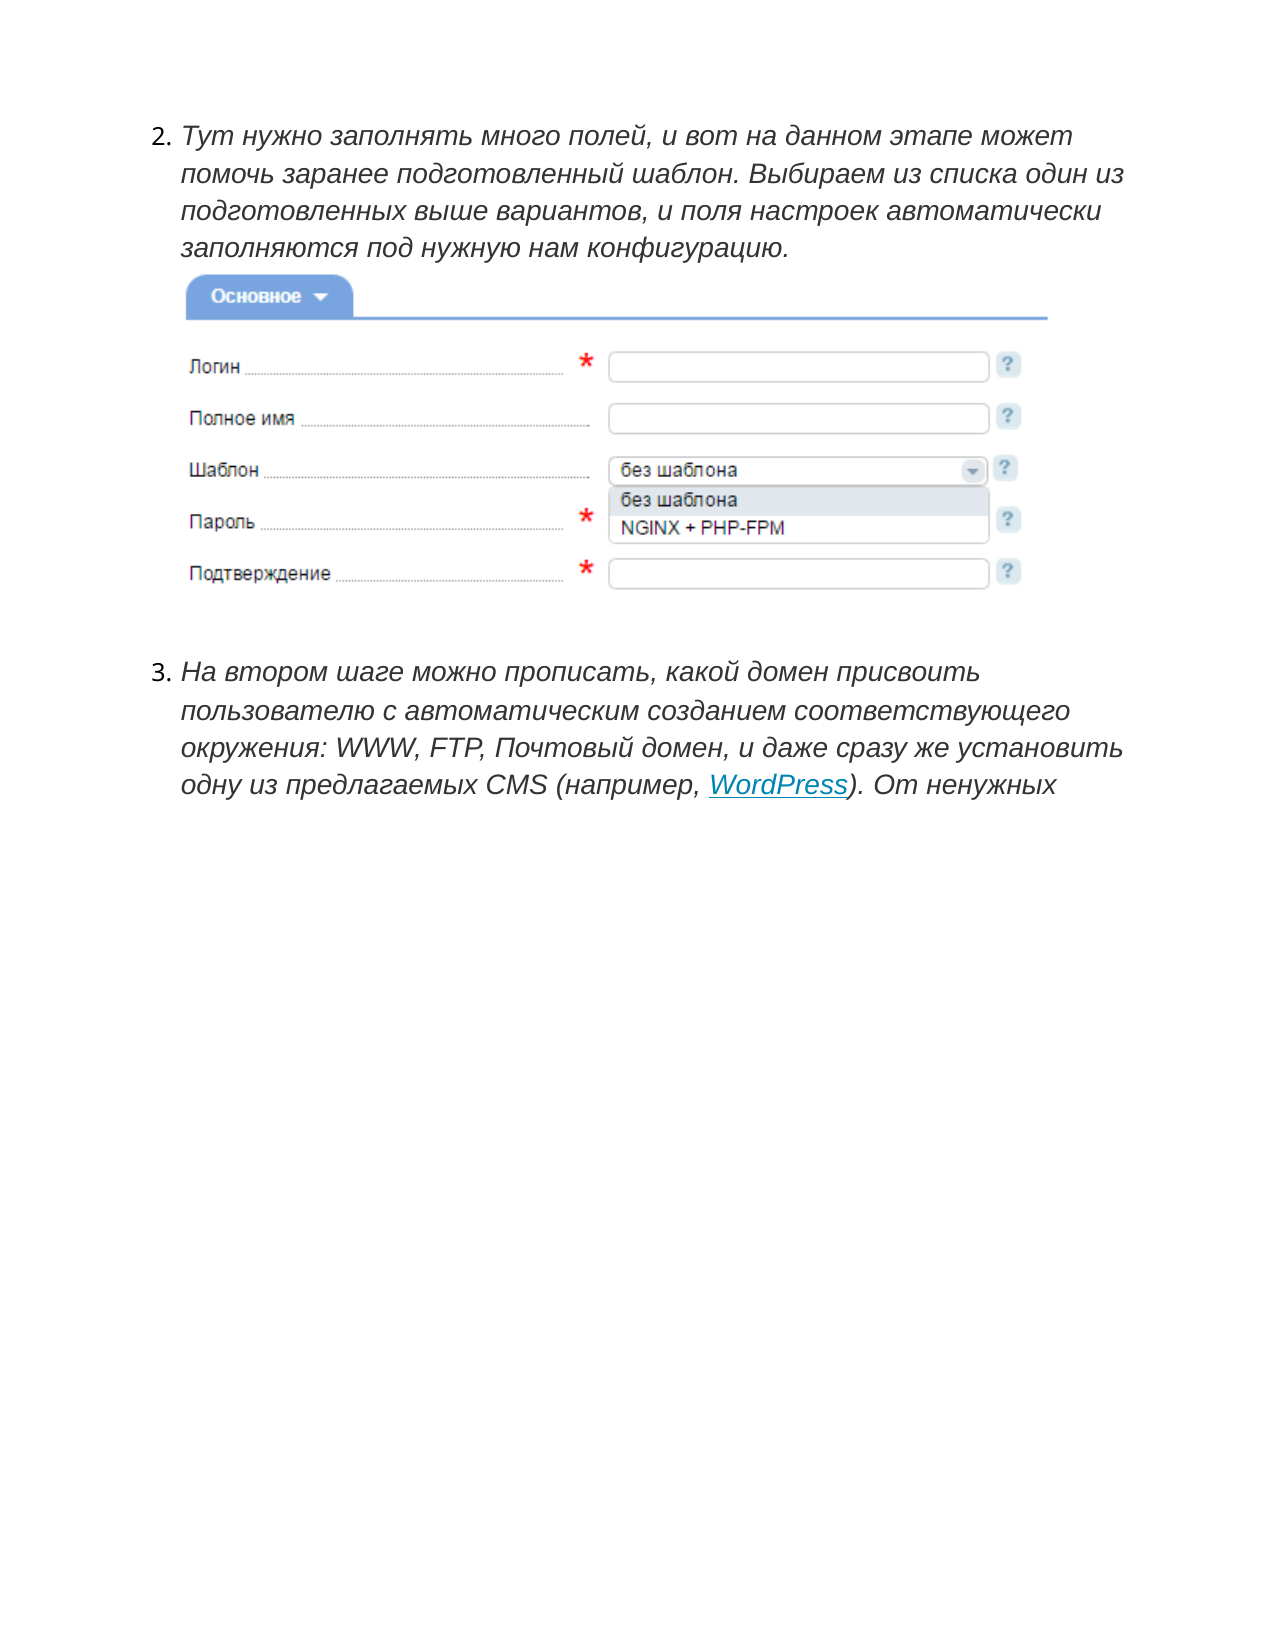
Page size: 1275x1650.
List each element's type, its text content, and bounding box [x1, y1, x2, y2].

list На втором шаге можно прописать, какой домен присвоить пользователю с автоматическим созданием соответствующего окружения: WWW, FTP, Почтовый домен, и даже сразу же установить одну из предлагаемых CMS (например, WordPress). От ненужных пунктов можно отказаться. [151, 655, 1157, 801]
picture [180, 268, 1048, 607]
